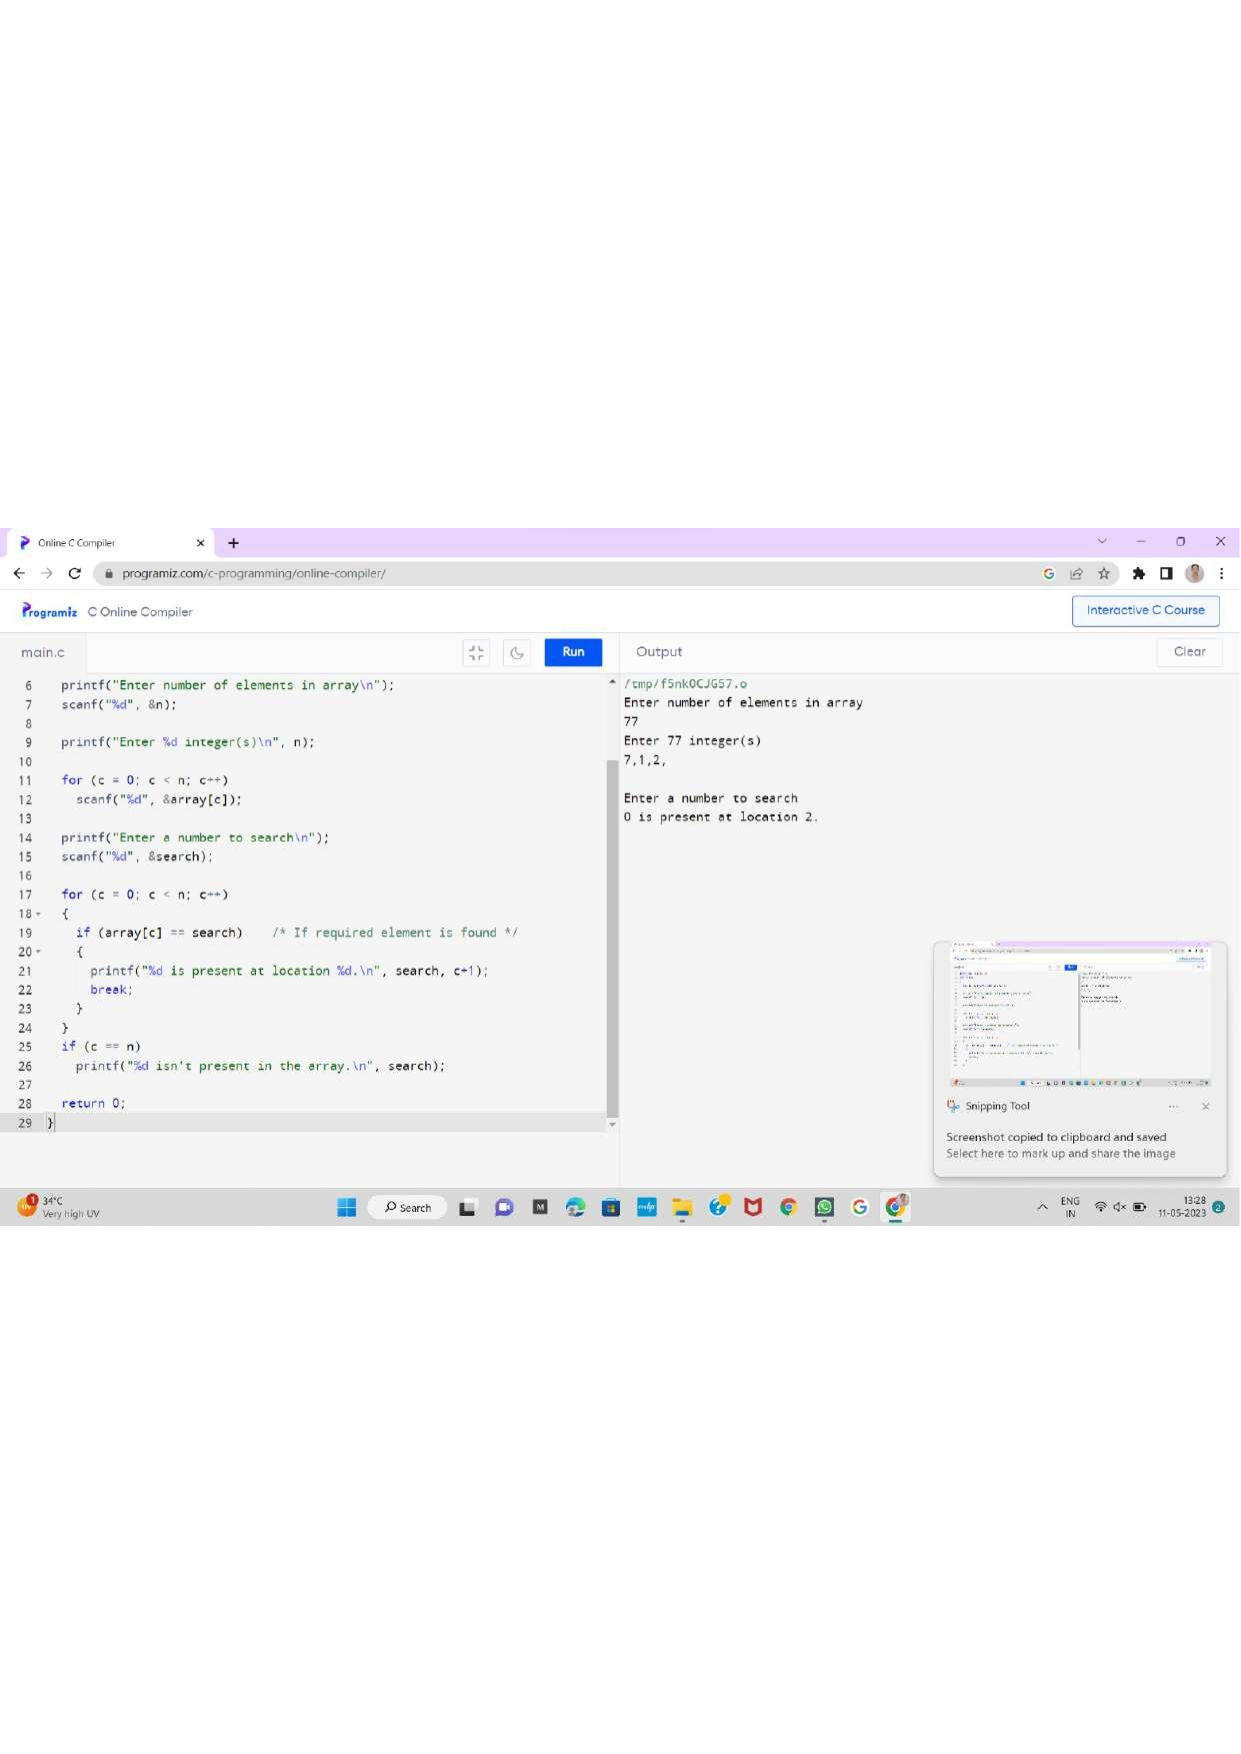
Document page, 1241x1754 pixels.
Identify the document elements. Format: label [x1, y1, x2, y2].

picture [0, 528, 1240, 1226]
